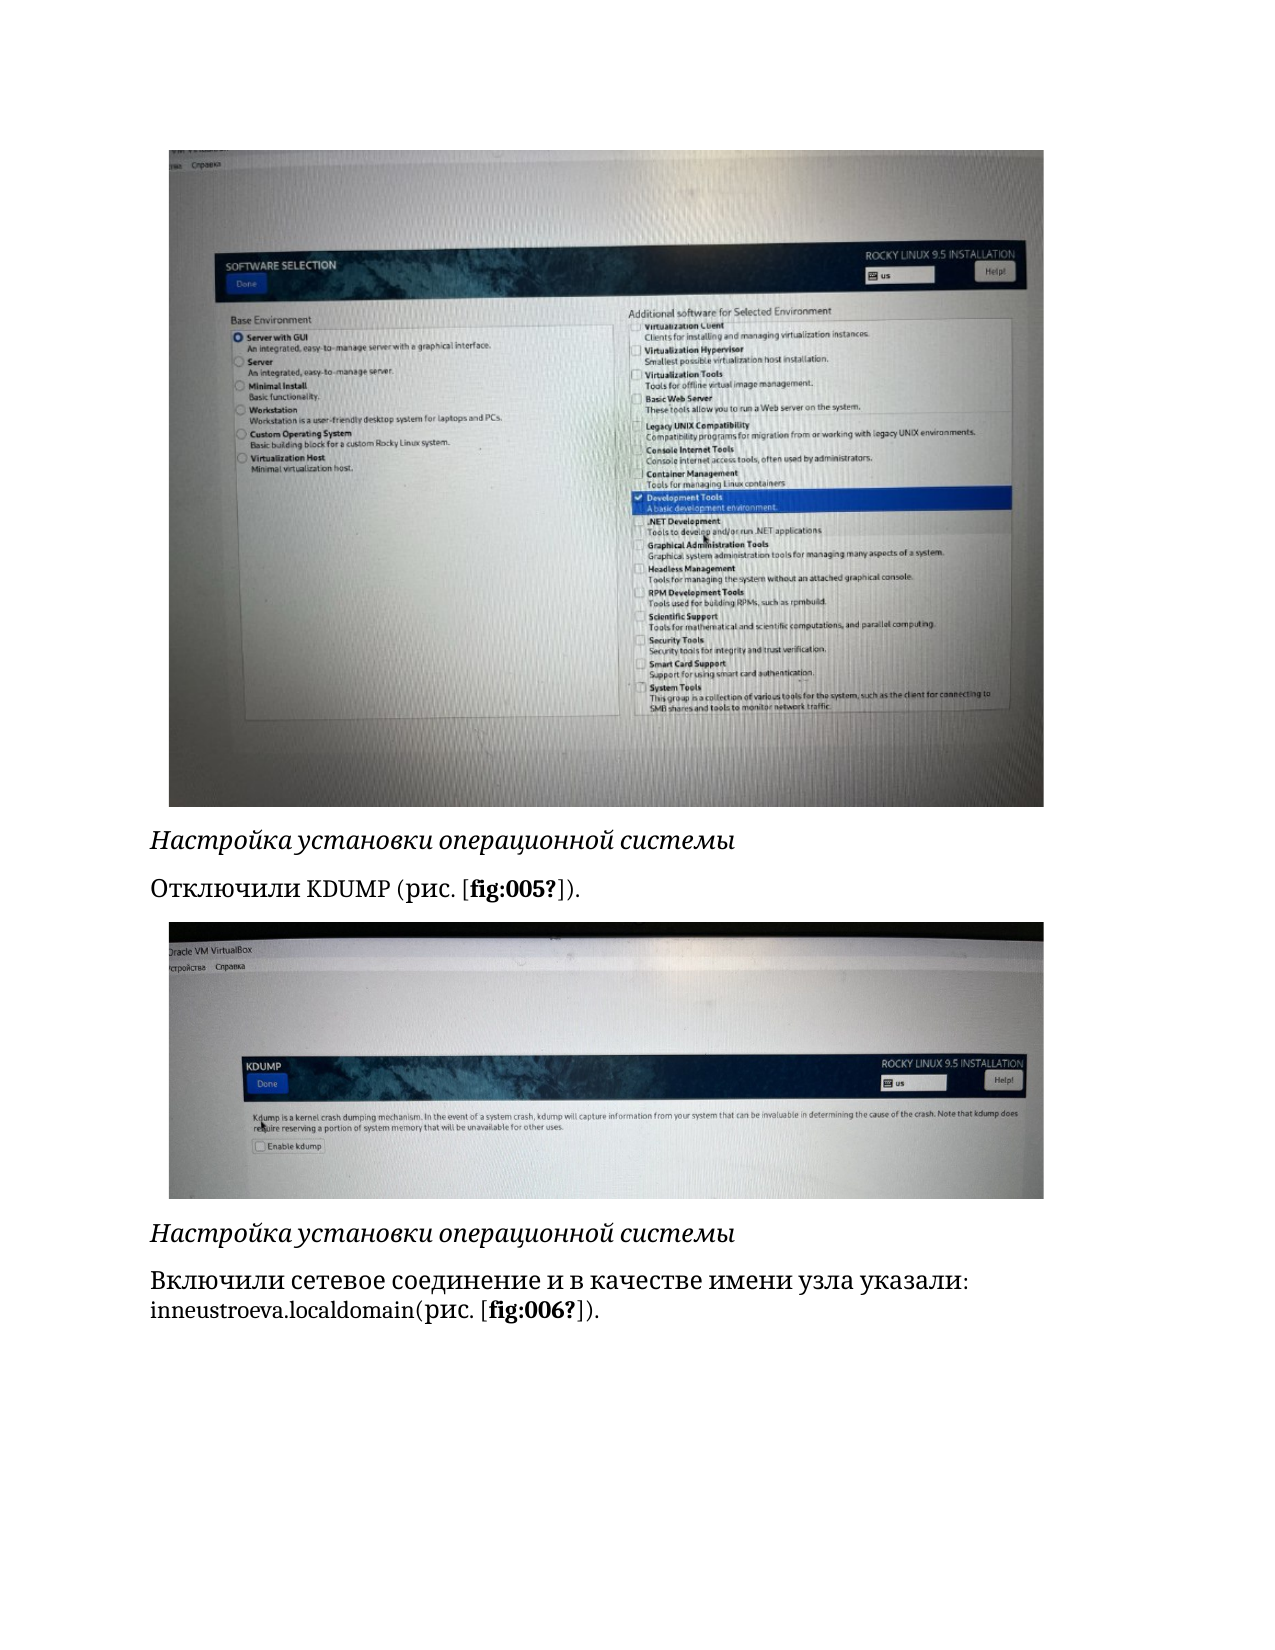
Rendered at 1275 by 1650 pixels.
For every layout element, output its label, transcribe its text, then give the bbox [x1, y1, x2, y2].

text Включили сетевое соединение и в качестве имени узла указали: inneustroeva.localdomain(рис. [fig:006?]). [150, 1267, 1125, 1325]
picture [168, 922, 1044, 1199]
text Настройка установки операционной системы [150, 1220, 1125, 1248]
picture [168, 150, 1044, 807]
text Отключили KDUMP (рис. [fig:005?]). [150, 874, 1125, 903]
text Настройка установки операционной системы [150, 827, 1125, 856]
